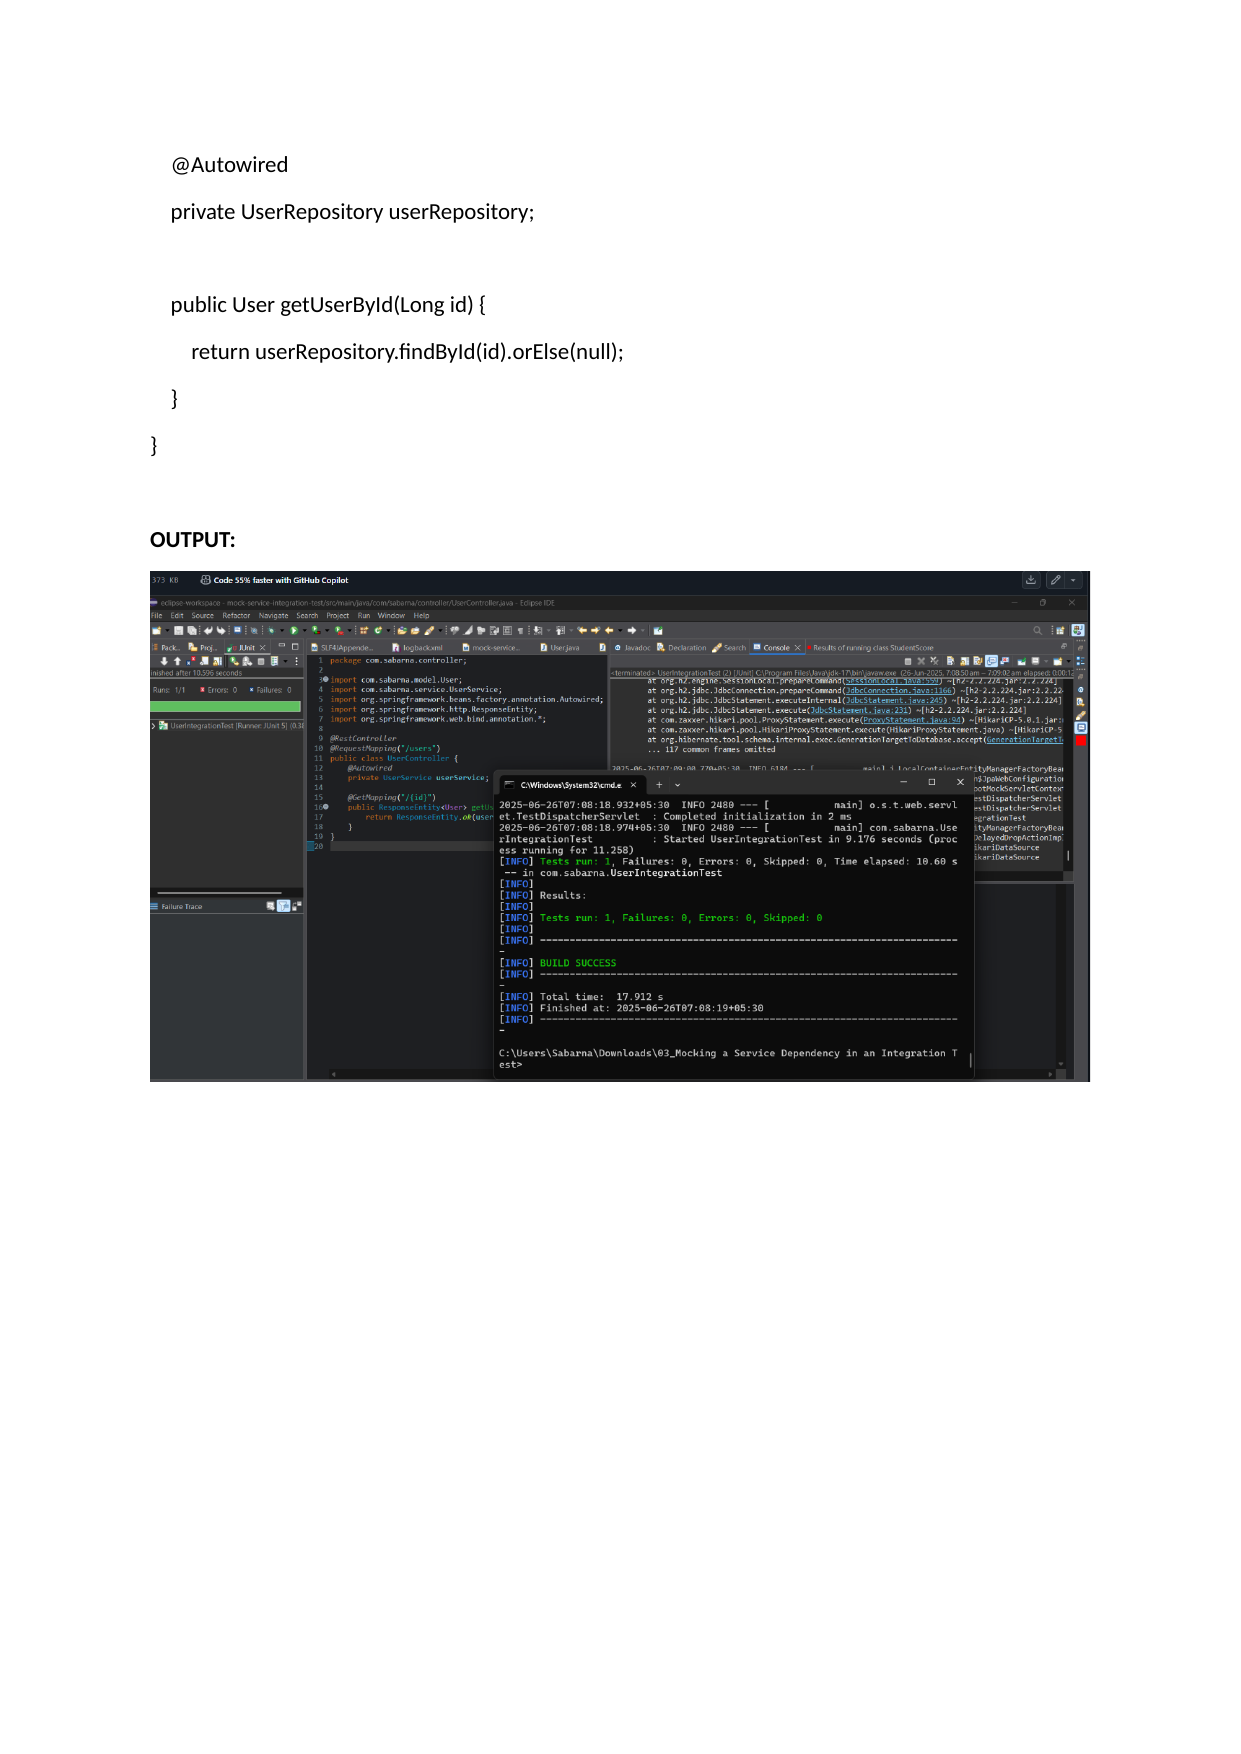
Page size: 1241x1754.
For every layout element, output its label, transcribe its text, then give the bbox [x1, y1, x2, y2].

text public User getUserById(Long id) { [150, 291, 1090, 319]
text private UserRepository userRepository; [150, 197, 1090, 225]
text @Autowired [150, 150, 1090, 178]
text } [150, 431, 1090, 459]
text } [150, 384, 1090, 412]
text return userRepository.findById(id).orElse(null); [150, 337, 1090, 366]
picture [150, 571, 1091, 1082]
text OUTPUT: [150, 525, 1090, 553]
